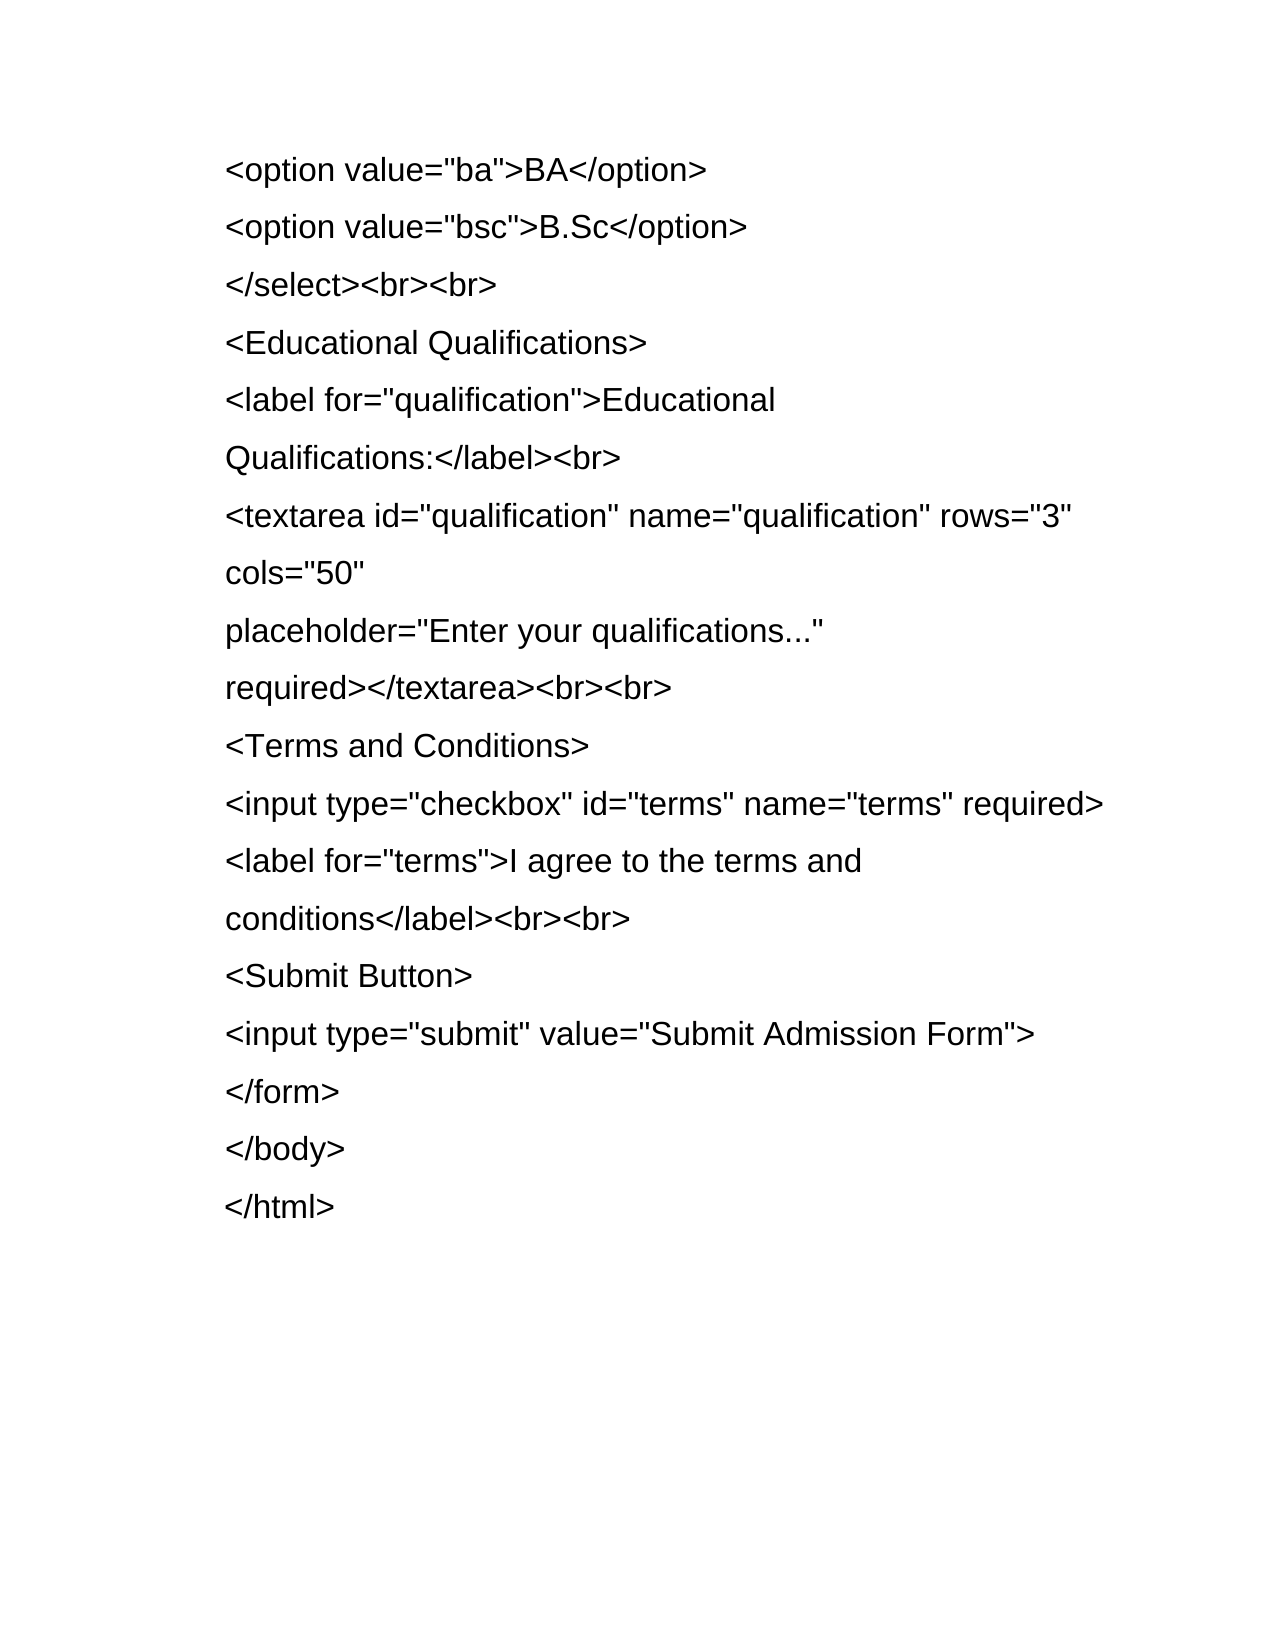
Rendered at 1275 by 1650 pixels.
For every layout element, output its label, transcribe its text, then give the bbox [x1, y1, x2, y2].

list </html> [150, 1187, 1125, 1225]
list </form> [225, 1072, 1125, 1110]
list <label for="terms">I agree to the terms and conditions</label><br><br> [225, 841, 1125, 937]
list <label for="qualification">Educational Qualifications:</label><br> [225, 380, 1125, 476]
list <input type="checkbox" id="terms" name="terms" required> [225, 784, 1125, 822]
list <Submit Button> [225, 956, 1125, 995]
list </select><br><br> [225, 265, 1125, 304]
list <input type="submit" value="Submit Admission Form"> [225, 1014, 1125, 1052]
list <Terms and Conditions> [225, 726, 1125, 764]
list </body> [225, 1129, 1125, 1168]
list placeholder="Enter your qualifications..." required></textarea><br><br> [225, 611, 1125, 707]
list <Educational Qualifications> [225, 323, 1125, 361]
list <option value="bsc">B.Sc</option> [225, 208, 1125, 246]
list <textarea id="qualification" name="qualification" rows="3" cols="50" [225, 496, 1125, 592]
list <option value="ba">BA</option> [225, 150, 1125, 188]
